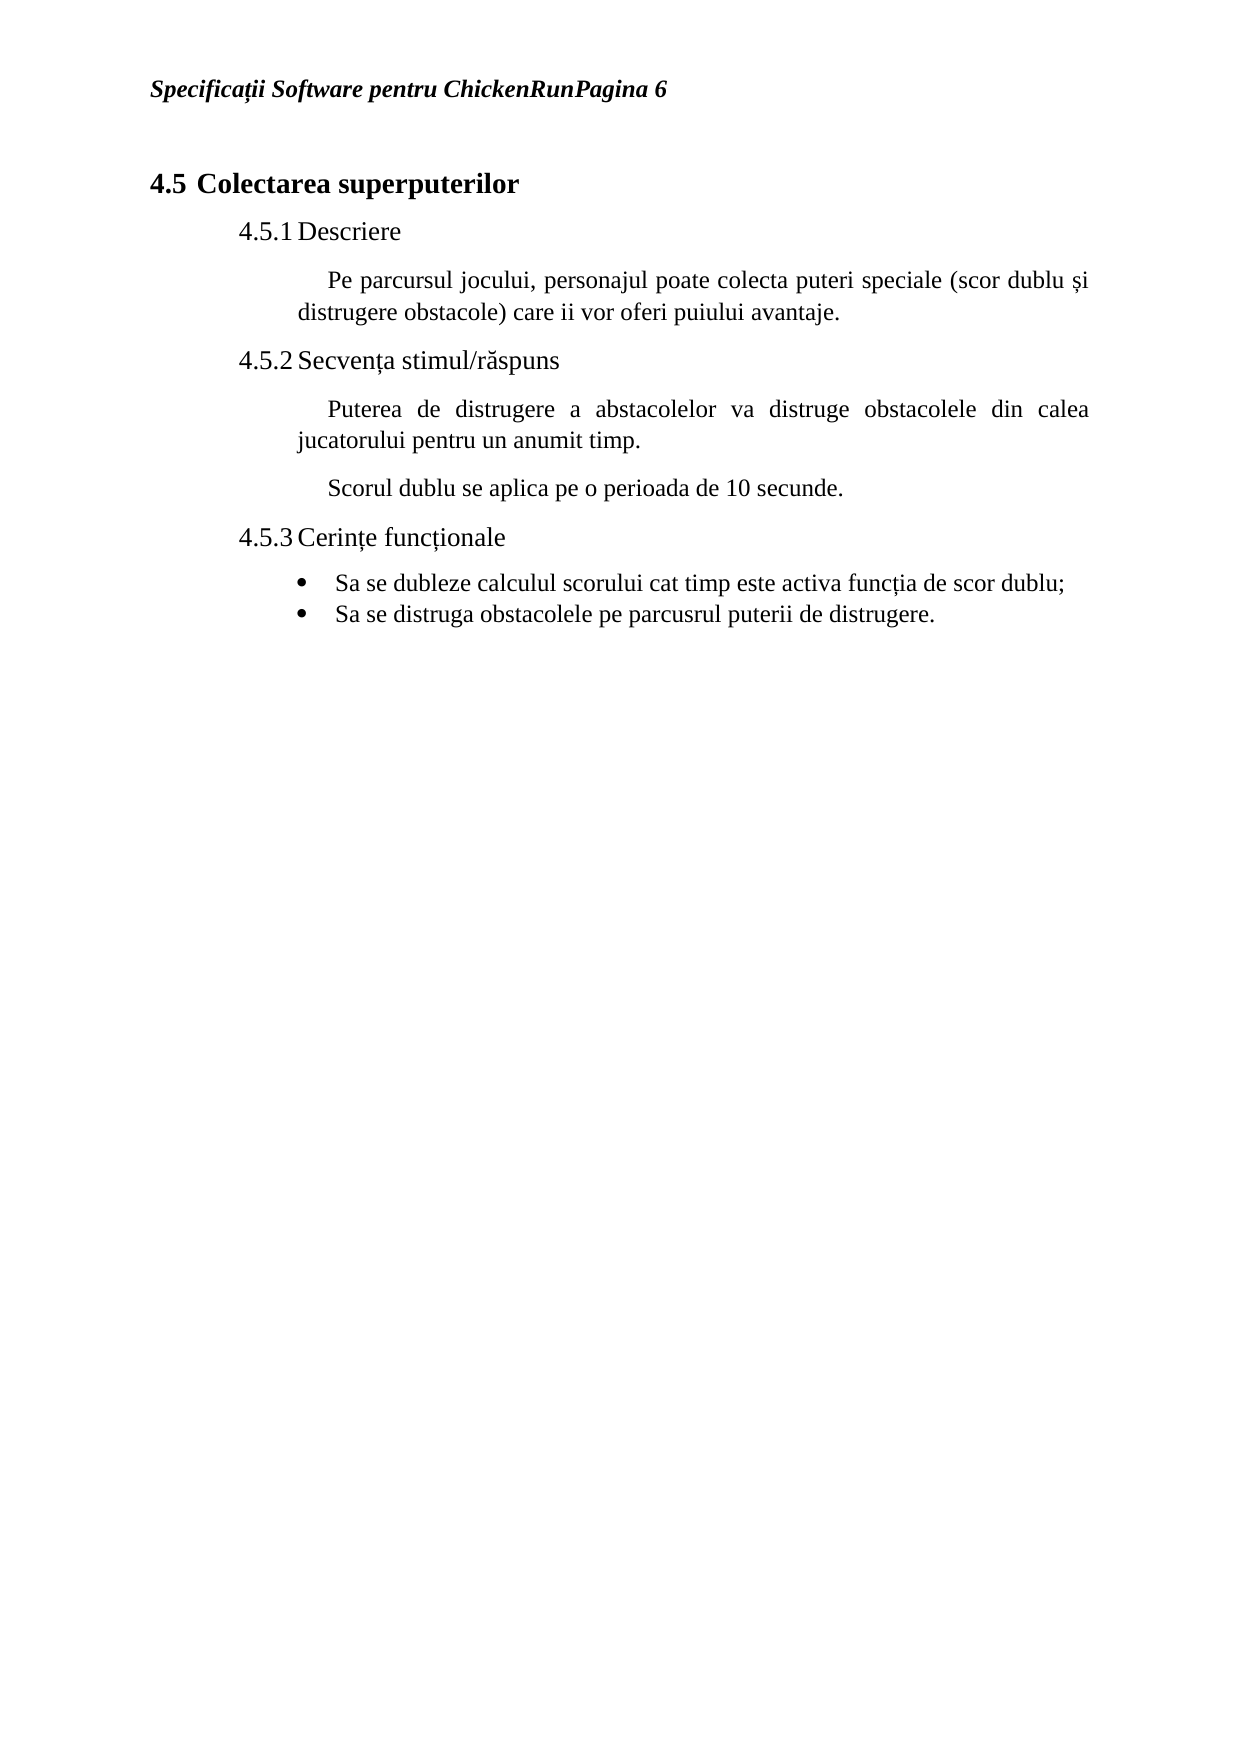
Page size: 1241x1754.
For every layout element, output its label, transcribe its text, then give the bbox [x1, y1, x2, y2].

text Scorul dublu se aplica pe o perioada de 10 secunde. [297, 473, 1090, 502]
list Secvența stimul/răspuns [225, 344, 1090, 375]
list Sa se dubleze calculul scorului cat timp este activa funcția de scor dublu; [297, 568, 1090, 596]
list Descriere [225, 215, 1090, 246]
text Puterea de distrugere a abstacolelor va distruge obstacolele din calea jucatorului pentru un anumit timp. [297, 394, 1090, 454]
text Pe parcursul jocului, personajul poate colecta puteri speciale (scor dublu și distrugere obstacole) care ii vor oferi puiului avantaje. [298, 266, 1090, 325]
list Sa se distruga obstacolele pe parcusrul puterii de distrugere. [297, 599, 1090, 627]
list Colectarea superputerilor [150, 167, 1090, 200]
list Cerințe funcționale [225, 521, 1090, 552]
